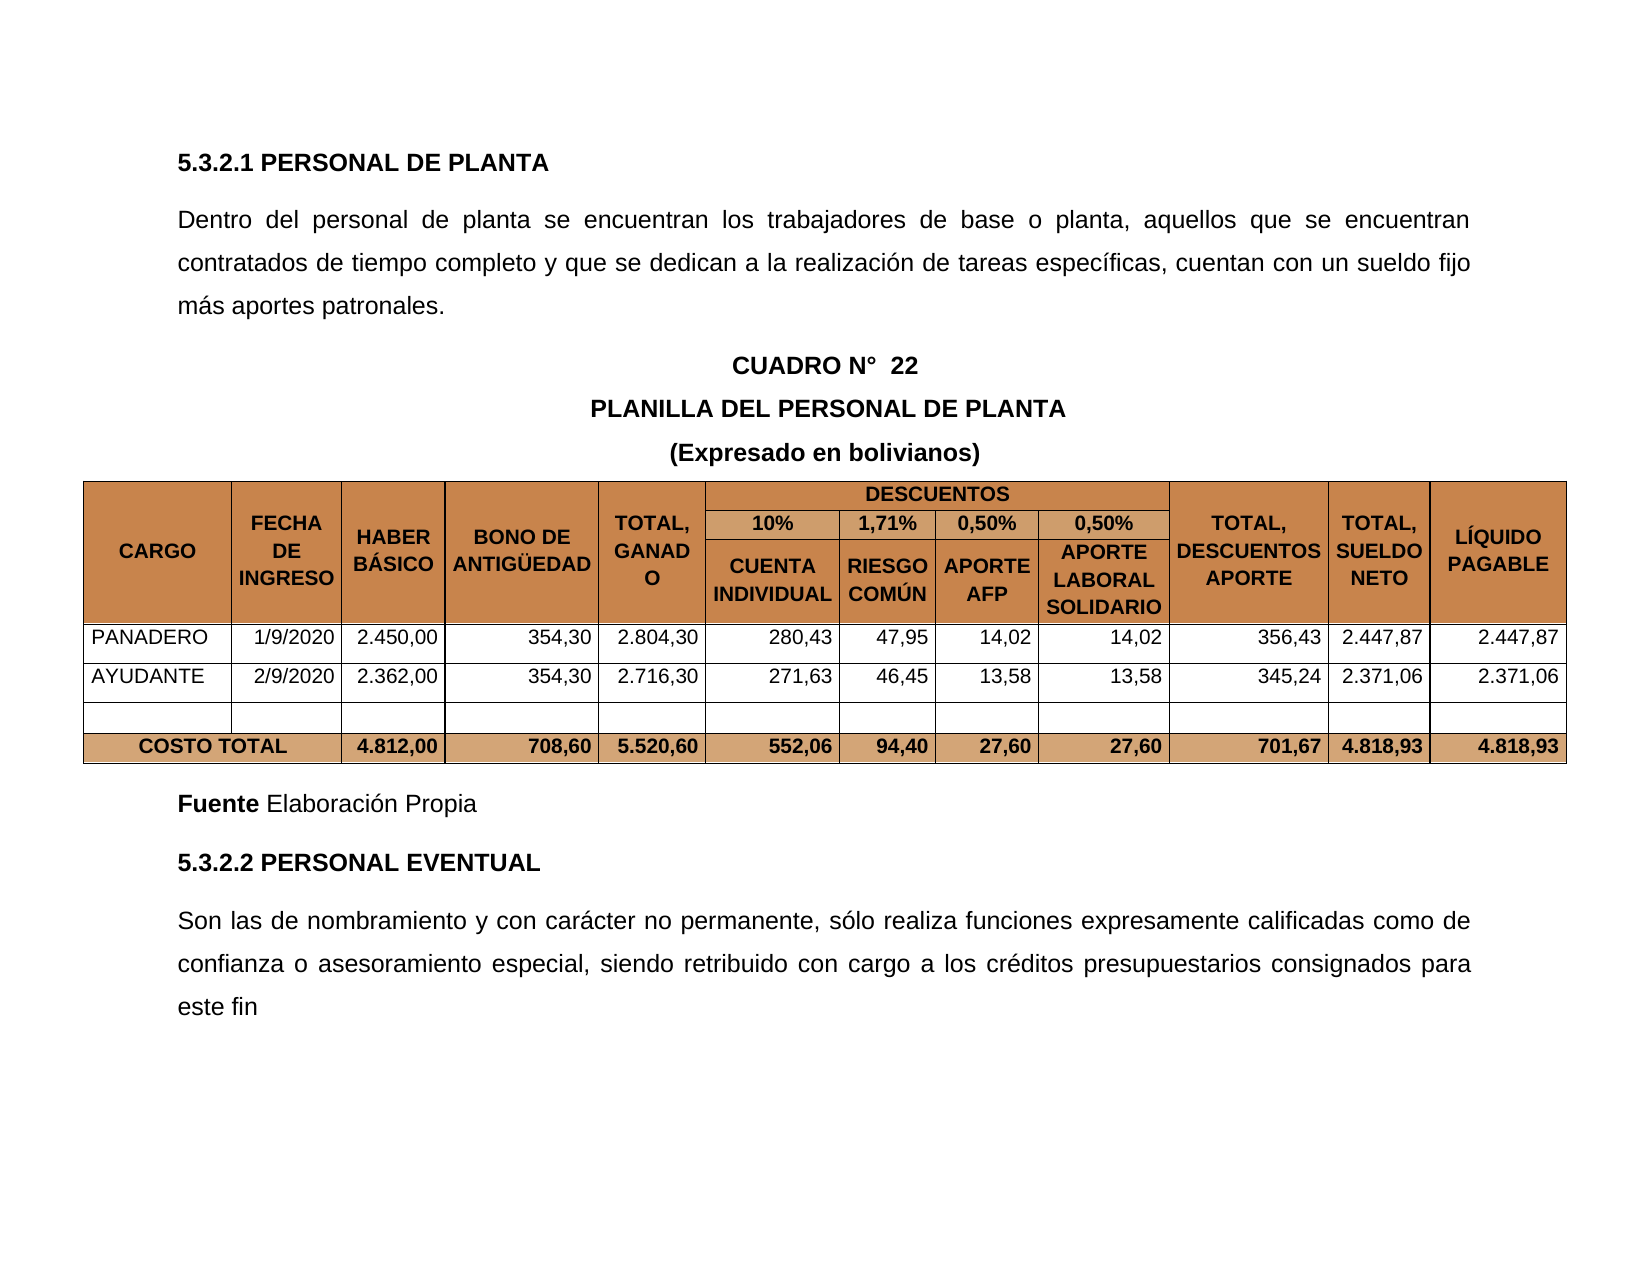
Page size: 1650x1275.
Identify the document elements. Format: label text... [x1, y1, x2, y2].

table_cell AYUDANTE [84, 664, 231, 702]
table_cell 701,67 [1170, 734, 1328, 762]
table_cell 1,71% [840, 511, 935, 539]
table_cell 27,60 [1039, 734, 1169, 762]
table_cell PANADERO [84, 625, 231, 663]
table_cell 2/9/2020 [232, 664, 341, 702]
table_header TOTAL, GANADO [599, 482, 705, 623]
table_cell APORTE AFP [936, 540, 1038, 623]
table_cell 552,06 [706, 734, 839, 762]
table_header CARGO [84, 482, 231, 623]
table_cell 14,02 [1039, 625, 1169, 663]
table_cell 356,43 [1170, 625, 1328, 663]
text Son las de nombramiento y con carácter no permanente, sólo realiza funciones expresamente calificadas como de confianza o asesoramiento especial, siendo retribuido con cargo a los créditos presupuestarios consignados para este fin [177, 906, 1473, 1021]
table_cell [84, 703, 231, 733]
table_cell [1431, 703, 1566, 733]
table_cell 27,60 [936, 734, 1038, 762]
table_header HABER BÁSICO [342, 482, 444, 623]
table_header BONO DE ANTIGÜEDAD [446, 482, 598, 623]
table_cell 47,95 [840, 625, 935, 663]
table_cell 2.450,00 [342, 625, 444, 663]
table_cell 1/9/2020 [232, 625, 341, 663]
table_cell 345,24 [1170, 664, 1328, 702]
table_cell 708,60 [446, 734, 598, 762]
table_cell 354,30 [446, 664, 598, 702]
table_cell 10% [706, 511, 839, 539]
table_cell 2.371,06 [1329, 664, 1429, 702]
table_cell 0,50% [936, 511, 1038, 539]
text Dentro del personal de planta se encuentran los trabajadores de base o planta, aquellos que se encuentran contratados de tiempo completo y que se dedican a la realización de tareas específicas, cuentan con un sueldo fijo más aportes patronales. [177, 205, 1473, 320]
text PLANILLA DEL PERSONAL DE PLANTA [177, 394, 1473, 423]
table_cell 4.812,00 [342, 734, 444, 762]
table_cell 94,40 [840, 734, 935, 762]
table_cell [840, 703, 935, 733]
table_cell RIESGO COMÚN [840, 540, 935, 623]
table_cell [232, 703, 341, 733]
table_cell 2.804,30 [599, 625, 705, 663]
table_cell [1170, 703, 1328, 733]
table_cell APORTE LABORAL SOLIDARIO [1039, 540, 1169, 623]
table_cell 46,45 [840, 664, 935, 702]
table_cell 2.716,30 [599, 664, 705, 702]
table_header LÍQUIDO PAGABLE [1431, 482, 1566, 623]
table_cell 354,30 [446, 625, 598, 663]
table_cell 2.362,00 [342, 664, 444, 702]
table_cell 13,58 [1039, 664, 1169, 702]
table_cell 2.447,87 [1329, 625, 1429, 663]
table_cell CUENTA INDIVIDUAL [706, 540, 839, 623]
table_cell [1039, 703, 1169, 733]
table_cell [1329, 703, 1429, 733]
table_header FECHA DE INGRESO [232, 482, 341, 623]
table_cell [342, 703, 444, 733]
table_cell 4.818,93 [1329, 734, 1429, 762]
table_cell 2.447,87 [1431, 625, 1566, 663]
table_cell [599, 703, 705, 733]
table_cell 0,50% [1039, 511, 1169, 539]
table_cell 14,02 [936, 625, 1038, 663]
table_cell 280,43 [706, 625, 839, 663]
subtitle 5.3.2.2 PERSONAL EVENTUAL [177, 848, 1473, 877]
table_cell 5.520,60 [599, 734, 705, 762]
table_cell [446, 703, 598, 733]
text (Expresado en bolivianos) [177, 437, 1473, 466]
table_header TOTAL, DESCUENTOS APORTE [1170, 482, 1328, 623]
subtitle 5.3.2.1 PERSONAL DE PLANTA [177, 148, 1473, 176]
table_header TOTAL, SUELDO NETO [1329, 482, 1429, 623]
table_cell 271,63 [706, 664, 839, 702]
text Fuente Elaboración Propia [177, 788, 1473, 817]
table_cell 4.818,93 [1431, 734, 1566, 762]
table_header DESCUENTOS [706, 482, 1169, 510]
table_cell COSTO TOTAL [84, 734, 341, 762]
table_cell 2.371,06 [1431, 664, 1566, 702]
table_cell 13,58 [936, 664, 1038, 702]
table_cell [936, 703, 1038, 733]
table_cell [706, 703, 839, 733]
